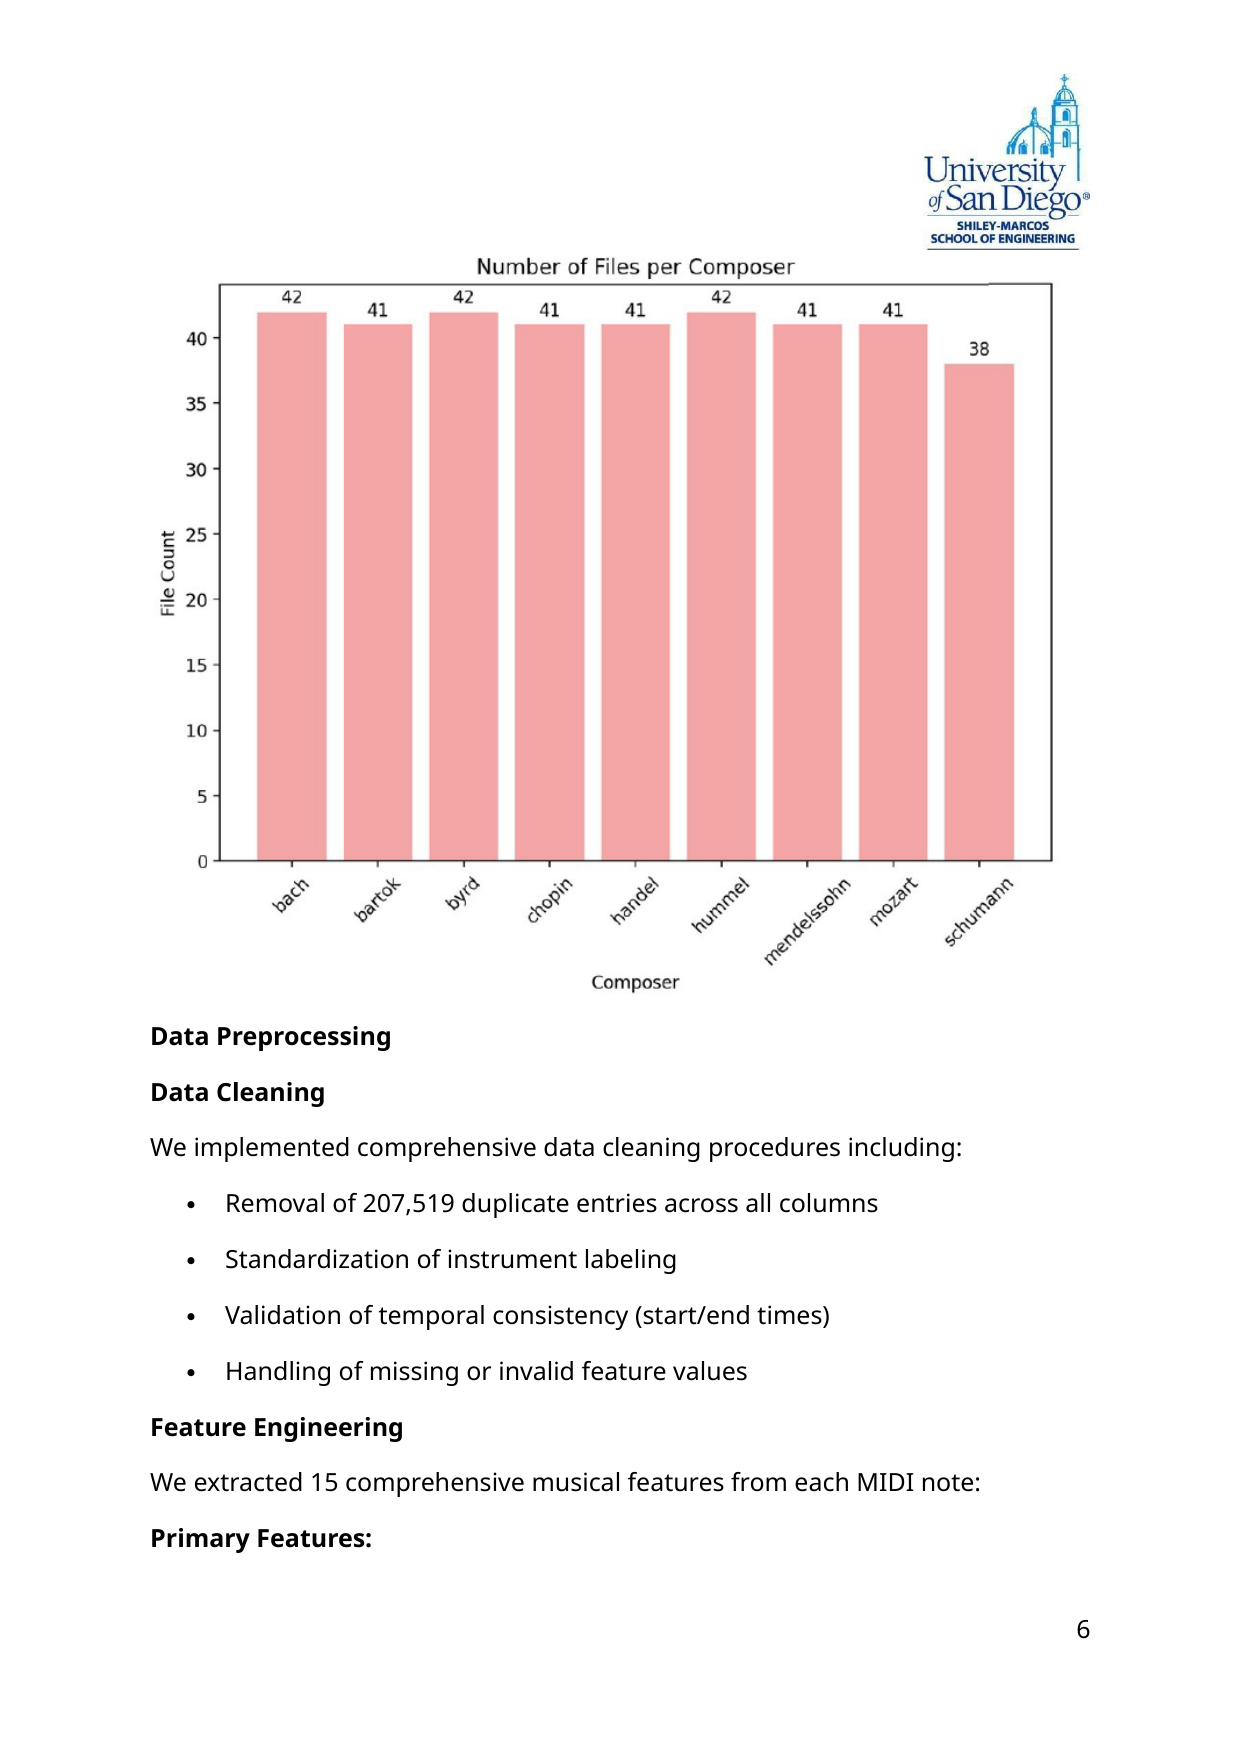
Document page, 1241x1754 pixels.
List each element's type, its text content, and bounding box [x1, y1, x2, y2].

text Primary Features: [150, 1521, 1090, 1555]
text Data Cleaning [150, 1074, 1090, 1108]
text Data Preprocessing [150, 1018, 1090, 1052]
list Standardization of instrument labeling [187, 1242, 1090, 1276]
list Validation of temporal consistency (start/end times) [187, 1298, 1090, 1332]
list Handling of missing or invalid feature values [187, 1353, 1090, 1387]
text We implemented comprehensive data cleaning procedures including: [150, 1130, 1090, 1164]
text We extracted 15 comprehensive musical features from each MIDI note: [150, 1465, 1090, 1499]
picture [150, 73, 1091, 997]
text Feature Engineering [150, 1409, 1090, 1443]
list Removal of 207,519 duplicate entries across all columns [187, 1186, 1090, 1220]
